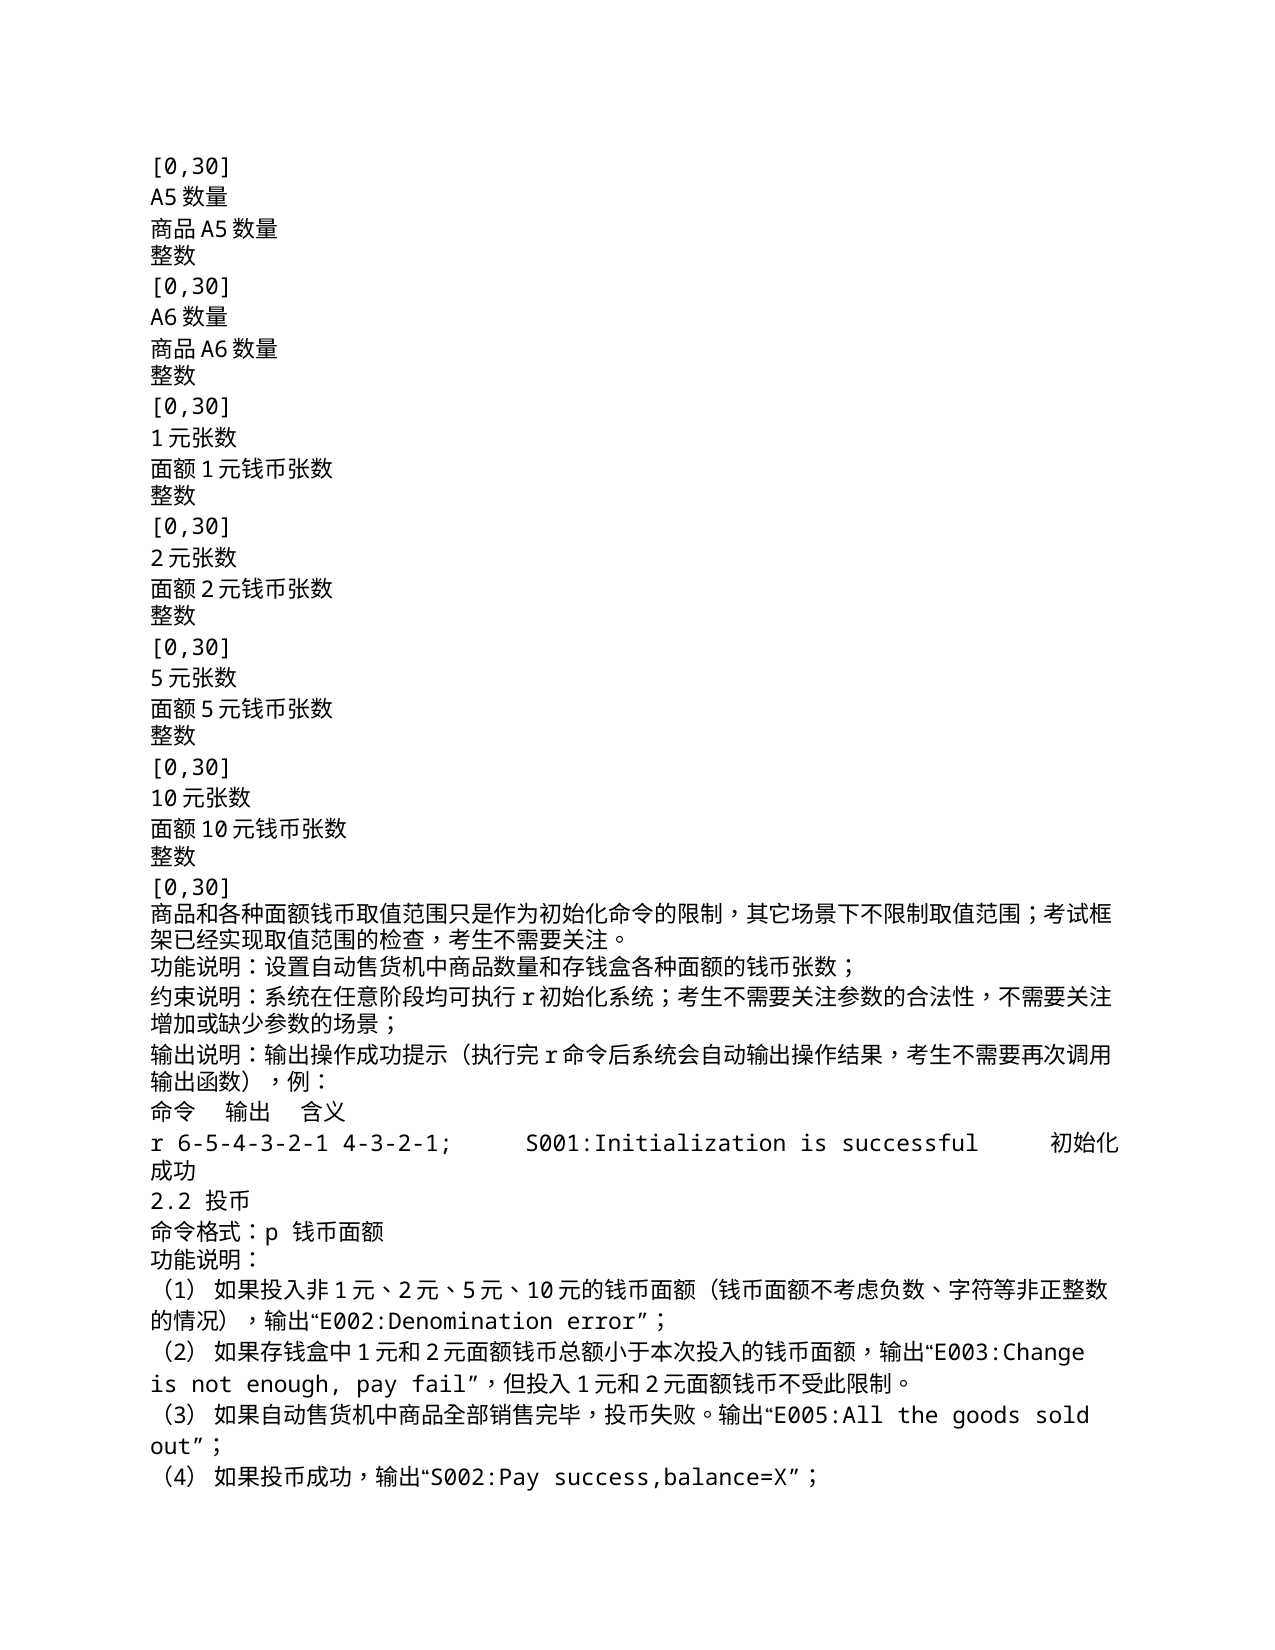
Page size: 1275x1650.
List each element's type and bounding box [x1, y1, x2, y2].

text [150, 150, 1125, 1493]
